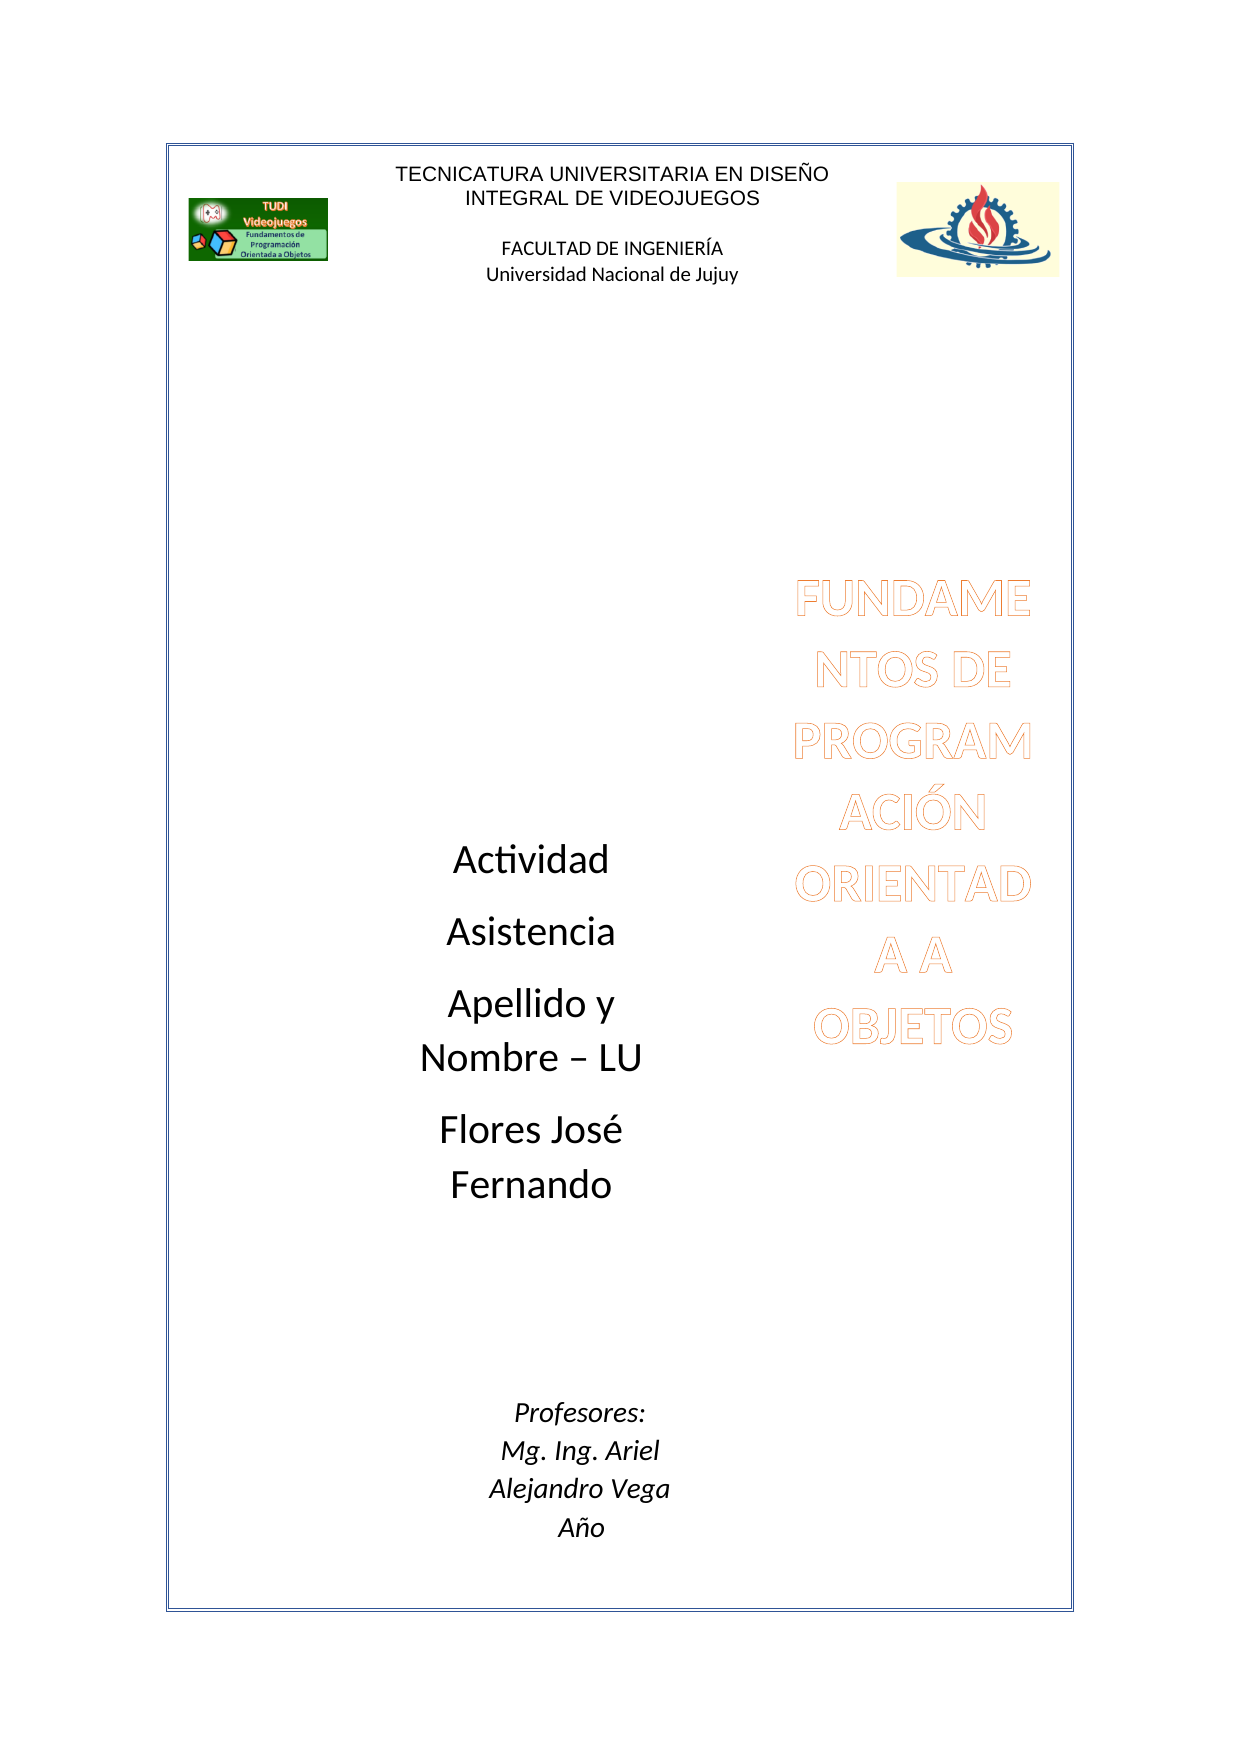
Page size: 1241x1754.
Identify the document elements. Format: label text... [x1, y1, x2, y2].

table_header [177, 148, 339, 312]
picture [896, 182, 1060, 277]
table_header TECNICATURA UNIVERSITARIA EN DISEÑO INTEGRAL DE VIDEOJUEGOS FACULTAD DE INGENIERÍA Universidad Nacional de Jujuy [339, 148, 885, 312]
table_header [885, 148, 1063, 312]
picture [188, 198, 328, 261]
